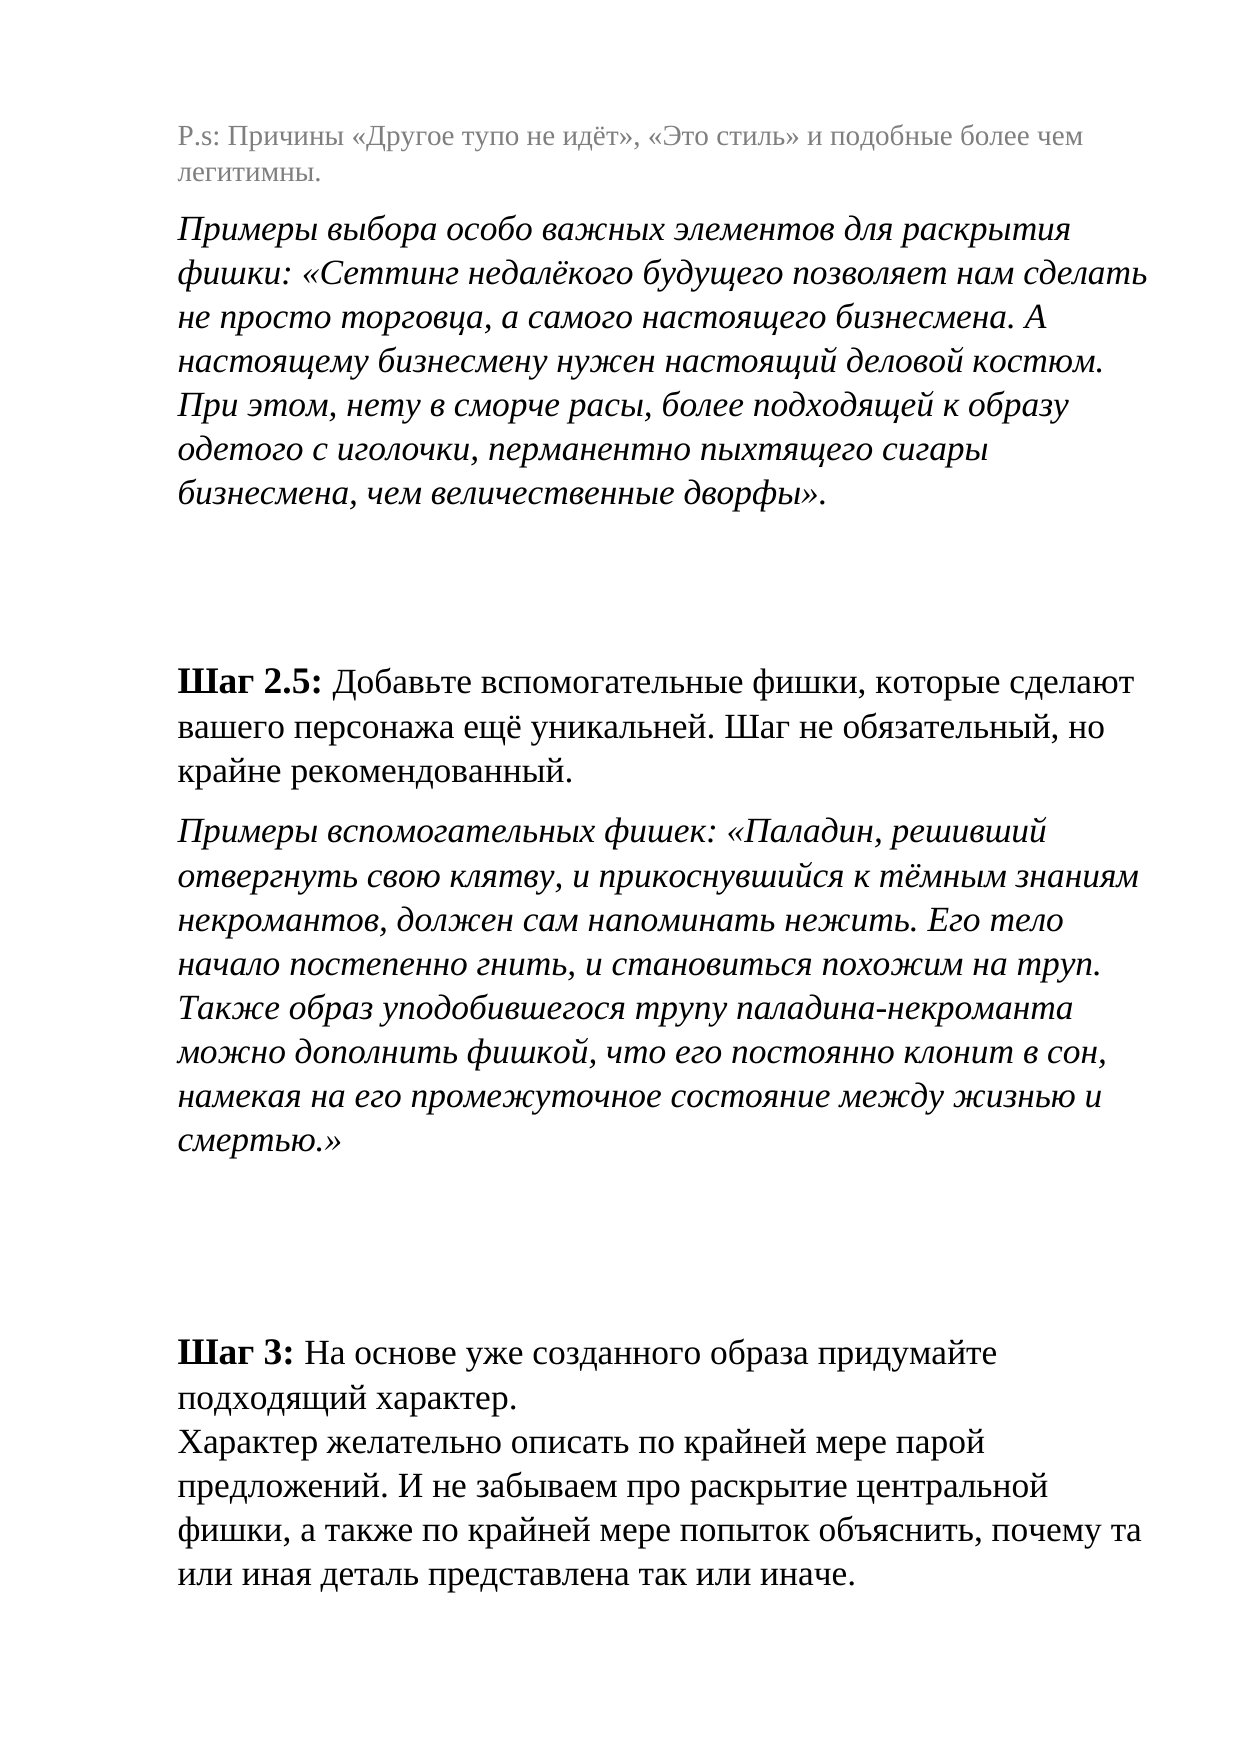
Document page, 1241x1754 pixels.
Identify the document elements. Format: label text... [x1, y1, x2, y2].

text Примеры выбора особо важных элементов для раскрытия фишки: «Сеттинг недалёкого будущего позволяет нам сделать не просто торговца, а самого настоящего бизнесмена. А настоящему бизнесмену нужен настоящий деловой костюм. При этом, нету в сморче расы, более подходящей к образу одетого с иголочки, перманентно пыхтящего сигары бизнесмена, чем величественные дворфы». [177, 207, 1152, 512]
text Шаг 3: На основе уже созданного образа придумайте подходящий характер. Характер желательно описать по крайней мере парой предложений. И не забываем про раскрытие центральной фишки, а также по крайней мере попыток объяснить, почему та или иная деталь представлена так или иначе. [177, 1329, 1152, 1623]
text Примеры вспомогательных фишек: «Паладин, решивший отвергнуть свою клятву, и прикоснувшийся к тёмным знаниям некромантов, должен сам напоминать нежить. Его тело начало постепенно гнить, и становиться похожим на труп. Также образ уподобившегося трупу паладина-некроманта можно дополнить фишкой, что его постоянно клонит в сон, намекая на его промежуточное состояние между жизнью и смертью.» [177, 810, 1152, 1189]
text Шаг 2.5: Добавьте вспомогательные фишки, которые сделают вашего персонажа ещё уникальней. Шаг не обязательный, но крайне рекомендованный. [177, 659, 1152, 790]
text P.s: Причины «Другое тупо не идёт», «Это стиль» и подобные более чем легитимны. [177, 118, 1152, 188]
